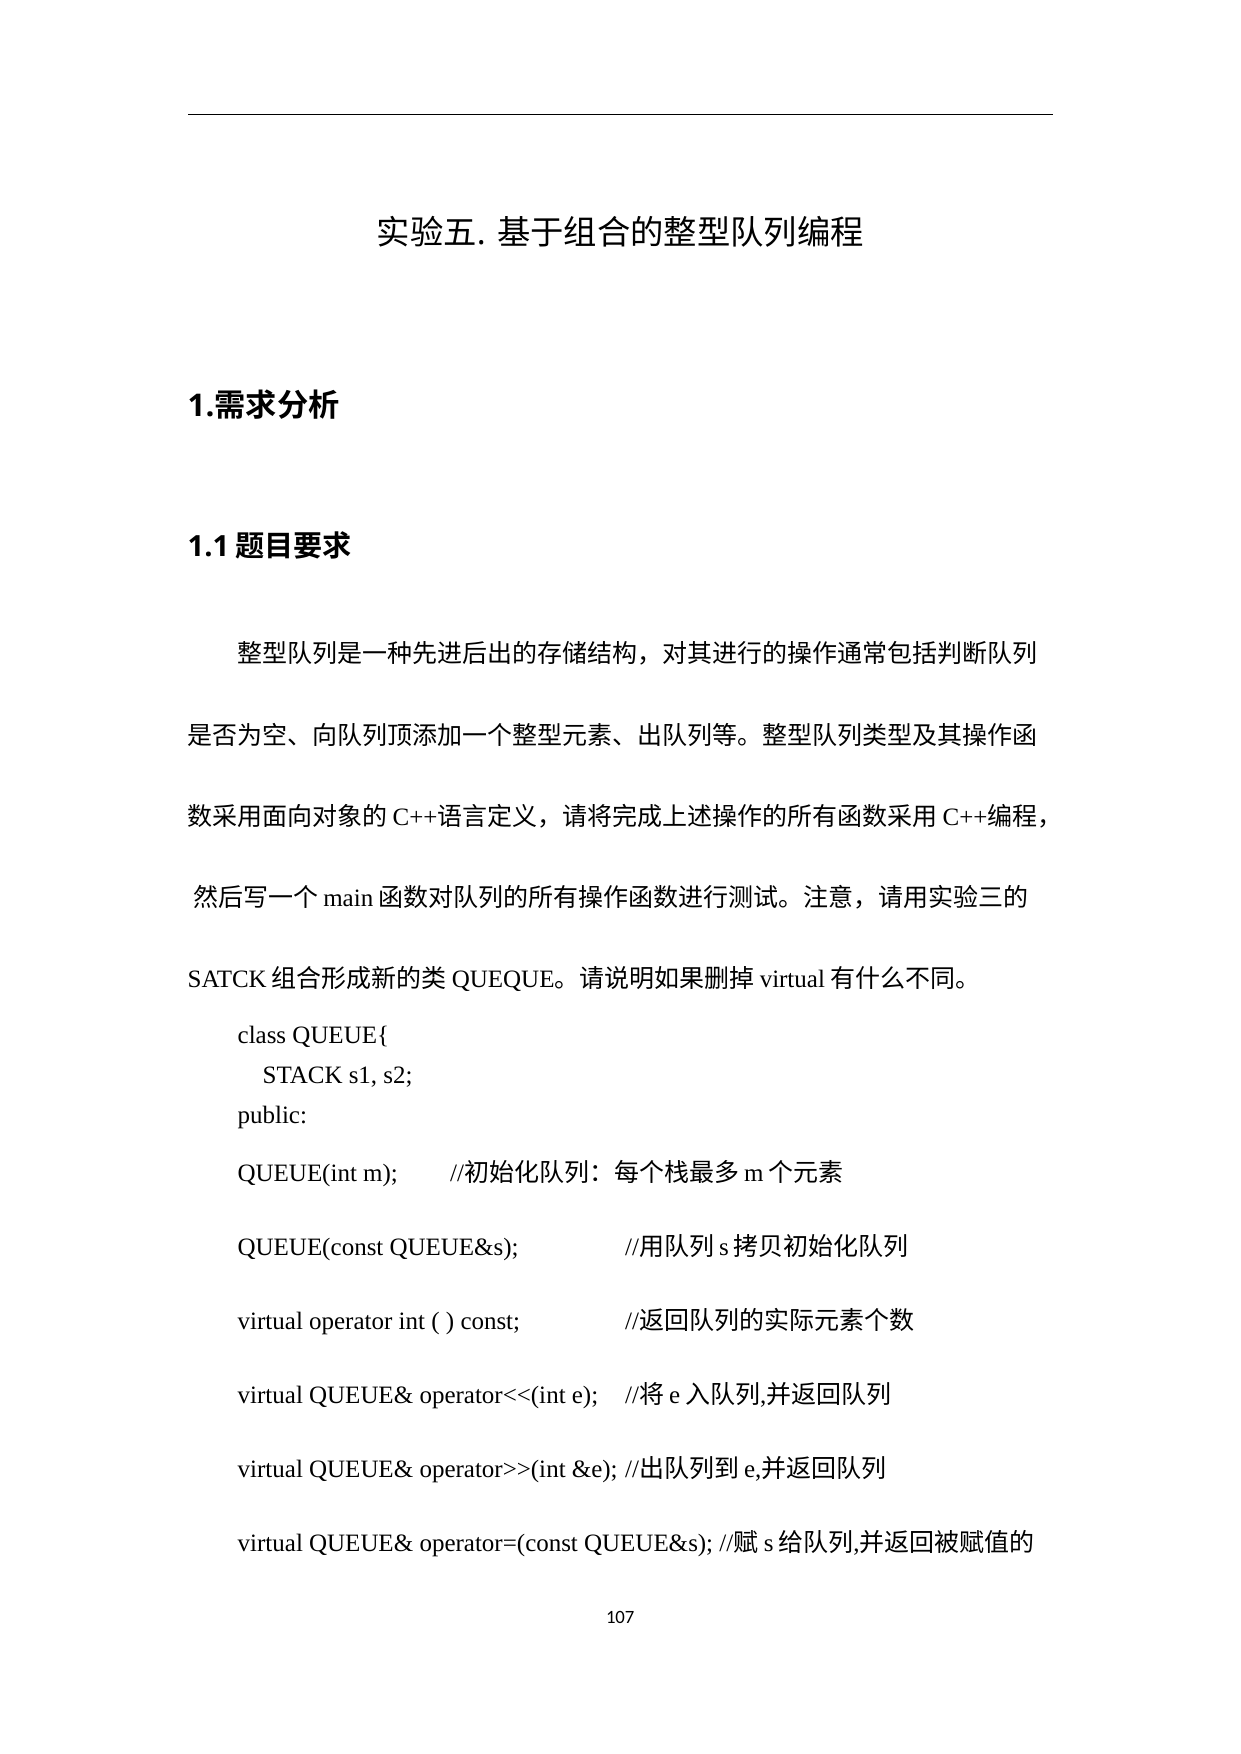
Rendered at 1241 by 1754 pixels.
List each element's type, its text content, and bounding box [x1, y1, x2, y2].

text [187, 1508, 1053, 1573]
text 1.1题目要求 [187, 512, 1053, 577]
text virtual QUEUE& operator<<(int e); //将e入队列,并返回队列 [187, 1360, 1053, 1425]
text STACK s1, s2; [187, 1058, 1053, 1091]
text virtual QUEUE& operator>>(int &e); //出队列到e,并返回队列 [187, 1434, 1053, 1499]
text 实验五. 基于组合的整型队列编程 [187, 197, 1053, 262]
text QUEUE(const QUEUE&s); //用队列s拷贝初始化队列 [187, 1212, 1053, 1277]
text class QUEUE{ [187, 1019, 1053, 1051]
text 整型队列是一种先进后出的存储结构，对其进行的操作通常包括判断队列是否为空、向队列顶添加一个整型元素、出队列等。整型队列类型及其操作函数采用面向对象的C++语言定义，请将完成上述操作的所有函数采用C++编程， 然后写一个main函数对队列的所有操作函数进行测试。注意，请用实验三的SATCK组合形成新的类QUEQUE。请说明如果删掉virtual有什么不同。 [187, 619, 1053, 1009]
text QUEUE(int m); //初始化队列：每个栈最多m个元素 [187, 1138, 1053, 1203]
text public: [187, 1098, 1053, 1131]
text 1.需求分析 [187, 371, 1053, 436]
text virtual operator int ( ) const; //返回队列的实际元素个数 [187, 1286, 1053, 1351]
